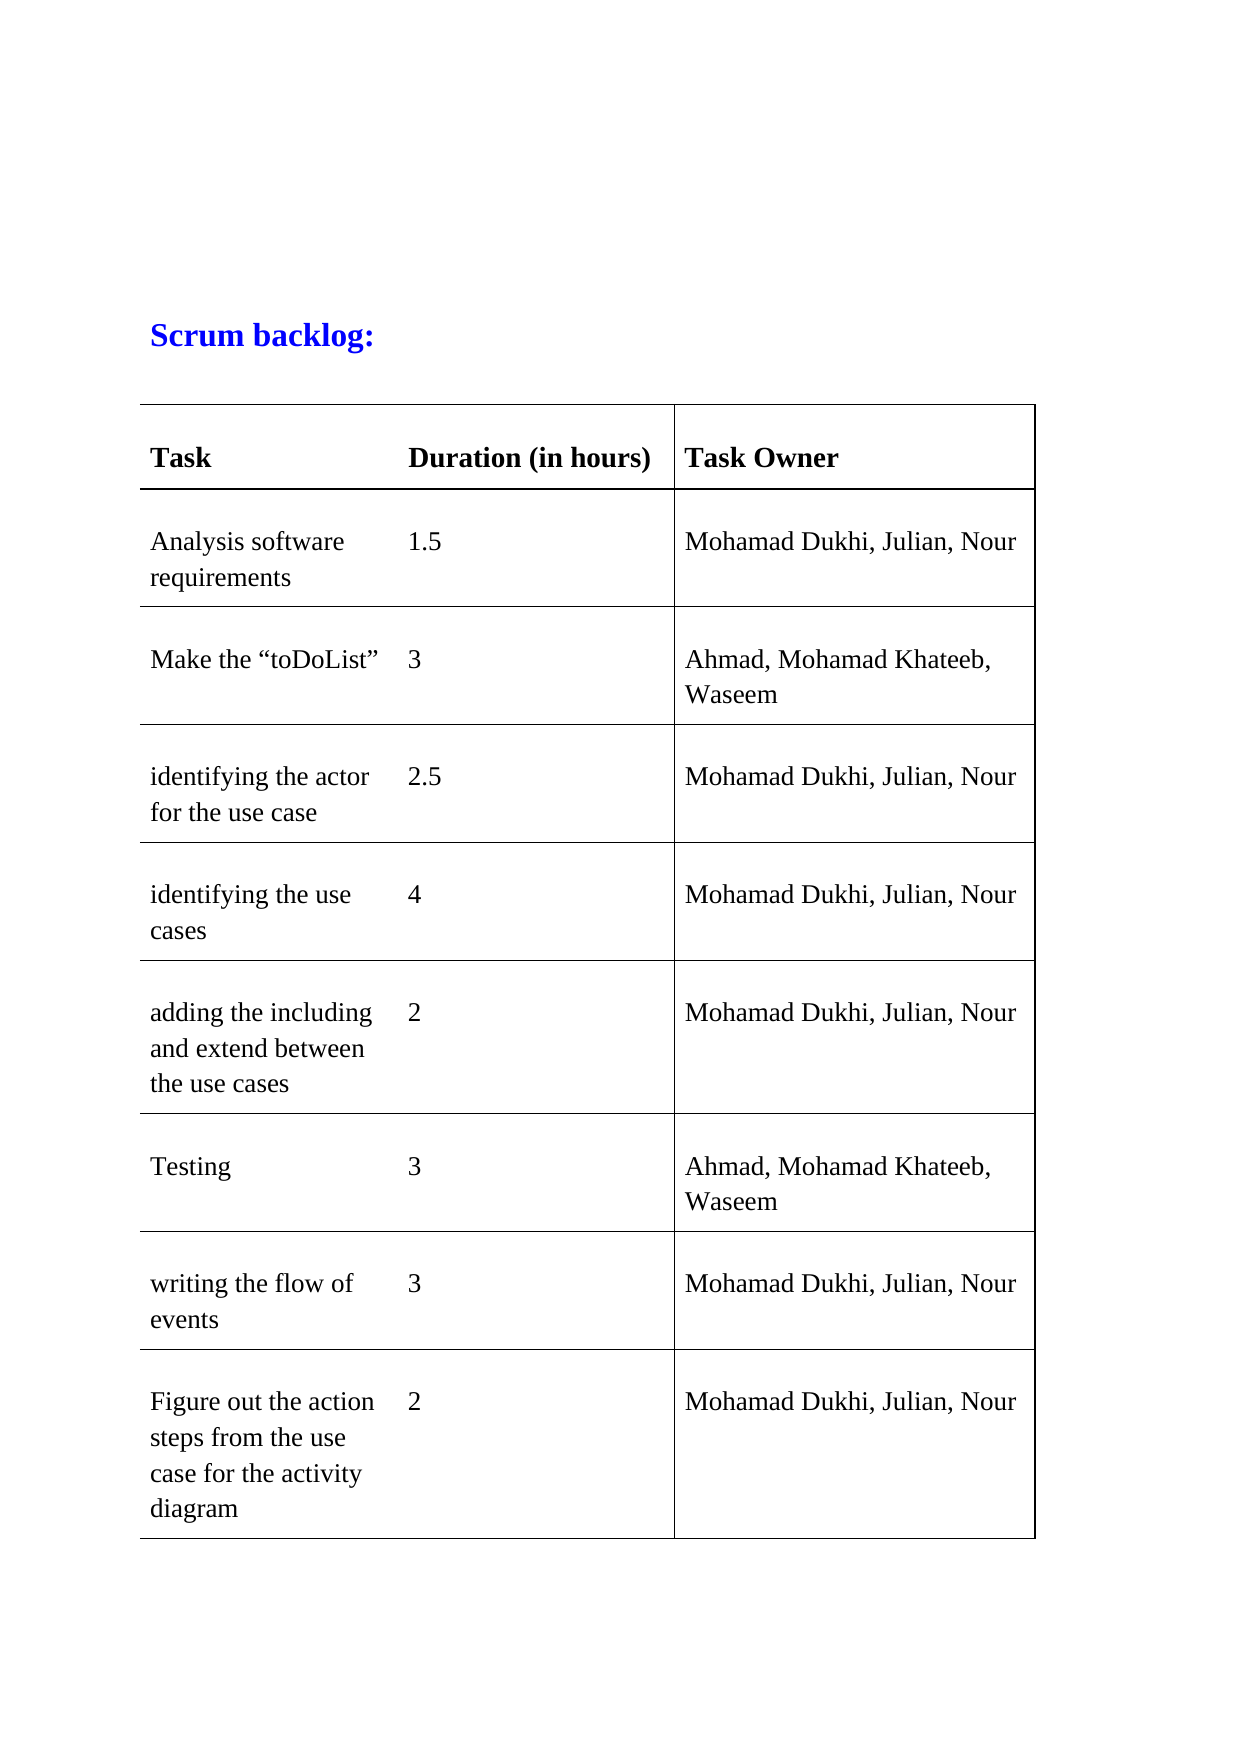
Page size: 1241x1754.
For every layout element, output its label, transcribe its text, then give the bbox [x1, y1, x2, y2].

table_cell identifying the use cases [140, 843, 398, 959]
table_cell 3 [398, 1232, 674, 1349]
table_cell identifying the actor for the use case [140, 725, 398, 842]
table_cell 2 [398, 961, 674, 1113]
table_cell 3 [398, 607, 674, 724]
table_cell Make the “toDoList” [140, 607, 398, 724]
table_cell Testing [140, 1114, 398, 1231]
table_cell 2.5 [398, 725, 674, 842]
table_cell 3 [398, 1114, 674, 1231]
table_cell Mohamad Dukhi, Julian, Nour [675, 843, 1034, 959]
table_cell 2 [398, 1350, 674, 1538]
table_cell 1.5 [398, 490, 674, 606]
table_cell Figure out the action steps from the use case for the activity diagram [140, 1350, 398, 1538]
table_cell adding the including and extend between the use cases [140, 961, 398, 1113]
table_header Task Owner [675, 405, 1034, 488]
table_cell writing the flow of events [140, 1232, 398, 1349]
table_header Task [140, 405, 398, 488]
table_cell Mohamad Dukhi, Julian, Nour [675, 1232, 1034, 1349]
table_cell Mohamad Dukhi, Julian, Nour [675, 961, 1034, 1113]
table_cell Ahmad, Mohamad Khateeb, Waseem [675, 607, 1034, 724]
text Scrum backlog: [150, 316, 1053, 354]
table_cell Ahmad, Mohamad Khateeb, Waseem [675, 1114, 1034, 1231]
table_header Duration (in hours) [398, 405, 674, 488]
table_cell Mohamad Dukhi, Julian, Nour [675, 725, 1034, 842]
table_cell Mohamad Dukhi, Julian, Nour [675, 490, 1034, 606]
table_cell Mohamad Dukhi, Julian, Nour [675, 1350, 1034, 1538]
table_cell Analysis software requirements [140, 490, 398, 606]
table_cell 4 [398, 843, 674, 959]
